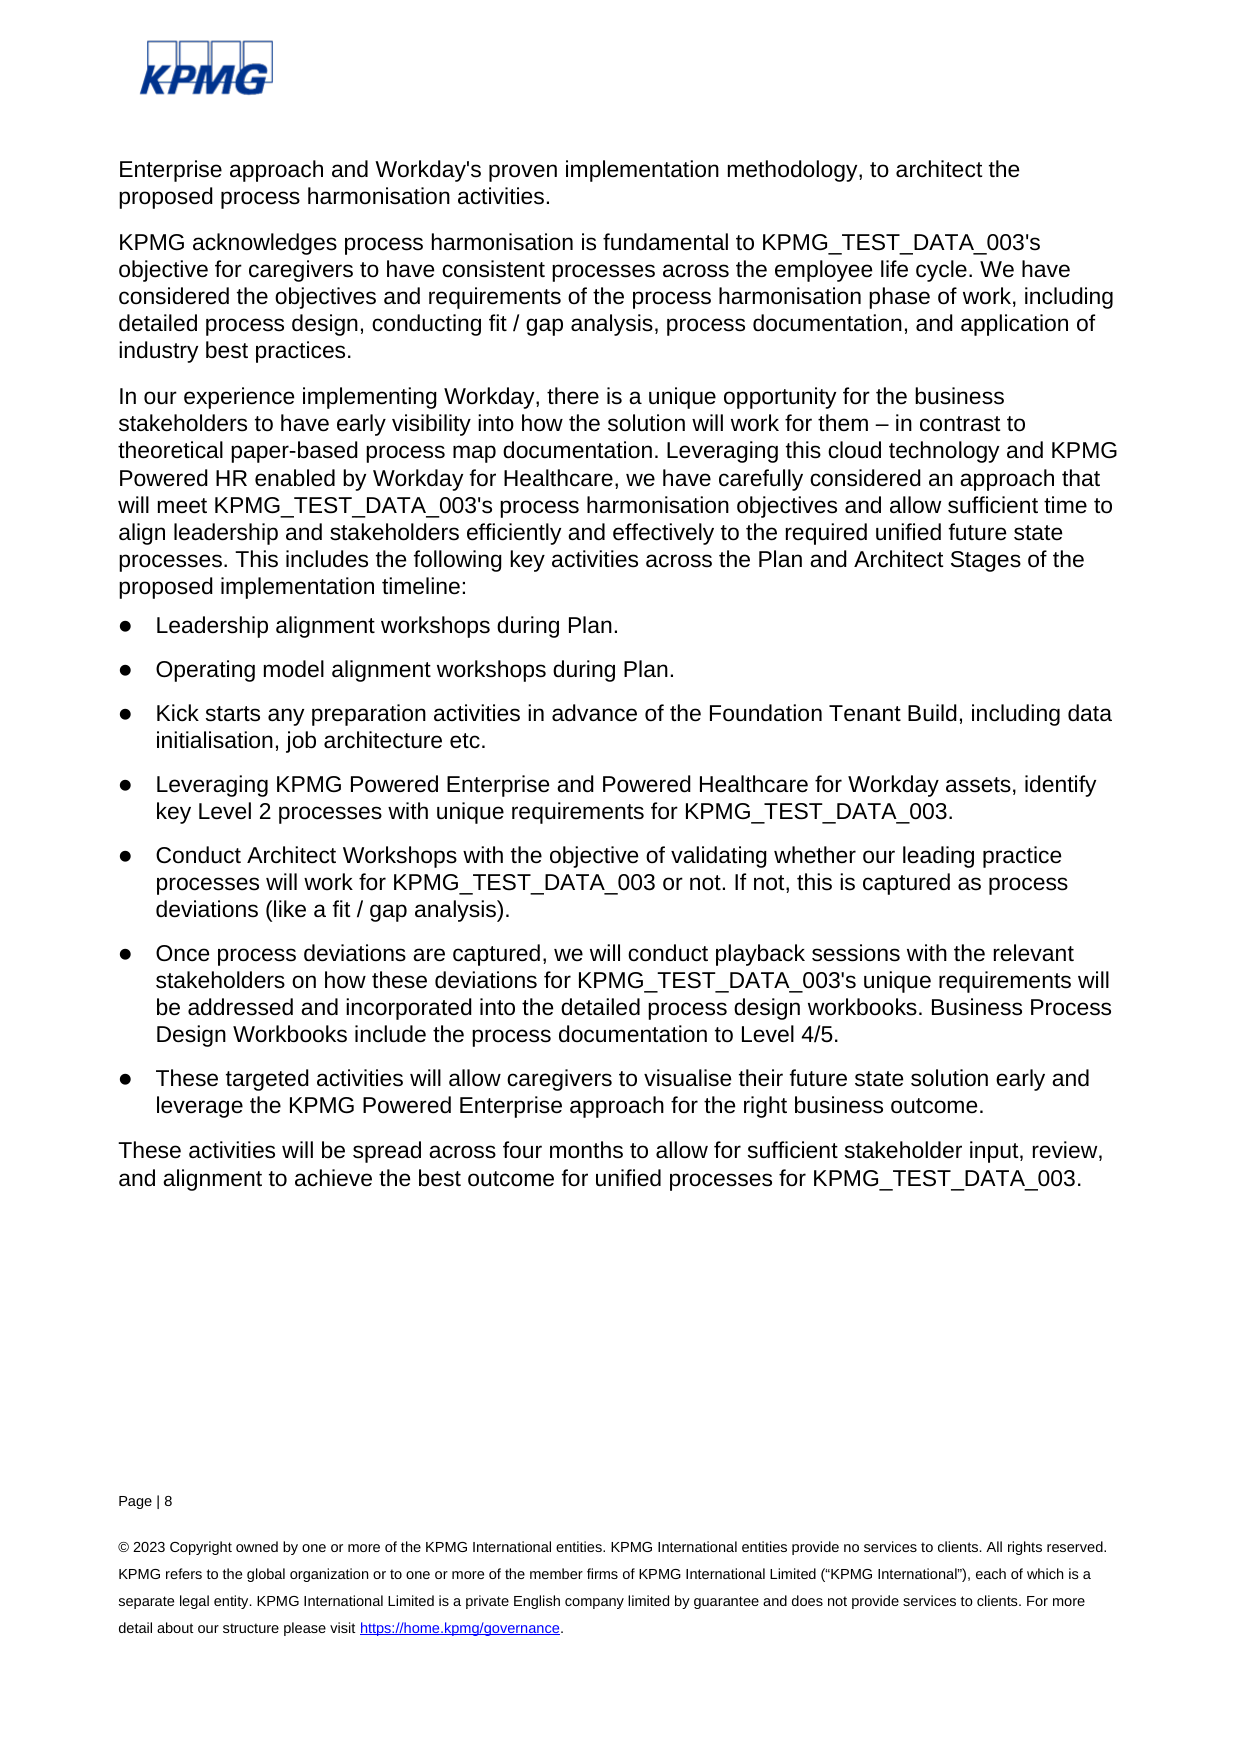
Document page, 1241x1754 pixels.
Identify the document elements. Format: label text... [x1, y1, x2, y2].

picture [118, 0, 302, 136]
text These activities will be spread across four months to allow for sufficient stakeholder input, review, and alignment to achieve the best outcome for unified processes for KPMG_TEST_DATA_003. [118, 1137, 1122, 1191]
list Kick starts any preparation activities in advance of the Foundation Tenant Build, including data initialisation, job architecture etc. [118, 699, 1122, 753]
list Leveraging KPMG Powered Enterprise and Powered Healthcare for Workday assets, identify key Level 2 processes with unique requirements for KPMG_TEST_DATA_003. [118, 770, 1122, 824]
text In our experience implementing Workday, there is a unique opportunity for the business stakeholders to have early visibility into how the solution will work for them – in contrast to theoretical paper-based process map documentation. Leveraging this cloud technology and KPMG Powered HR enabled by Workday for Healthcare, we have carefully considered an approach that will meet KPMG_TEST_DATA_003's process harmonisation objectives and allow sufficient time to align leadership and stakeholders efficiently and effectively to the required unified future state processes. This includes the following key activities across the Plan and Architect Stages of the proposed implementation timeline: [118, 383, 1122, 599]
list These targeted activities will allow caregivers to visualise their future state solution early and leverage the KPMG Powered Enterprise approach for the right business outcome. [118, 1064, 1122, 1118]
list Operating model alignment workshops during Plan. [118, 656, 1122, 683]
list Conduct Architect Workshops with the objective of validating whether our leading practice processes will work for KPMG_TEST_DATA_003 or not. If not, this is captured as process deviations (like a fit / gap analysis). [118, 841, 1122, 922]
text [118, 156, 1122, 210]
list Once process deviations are captured, we will conduct playback sessions with the relevant stakeholders on how these deviations for KPMG_TEST_DATA_003's unique requirements will be addressed and incorporated into the detailed process design workbooks. Business Process Design Workbooks include the process documentation to Level 4/5. [118, 939, 1122, 1047]
text KPMG acknowledges process harmonisation is fundamental to KPMG_TEST_DATA_003's objective for caregivers to have consistent processes across the employee life cycle. We have considered the objectives and requirements of the process harmonisation phase of work, including detailed process design, conducting fit / gap analysis, process documentation, and application of industry best practices. [118, 228, 1122, 364]
list Leadership alignment workshops during Plan. [118, 612, 1122, 639]
